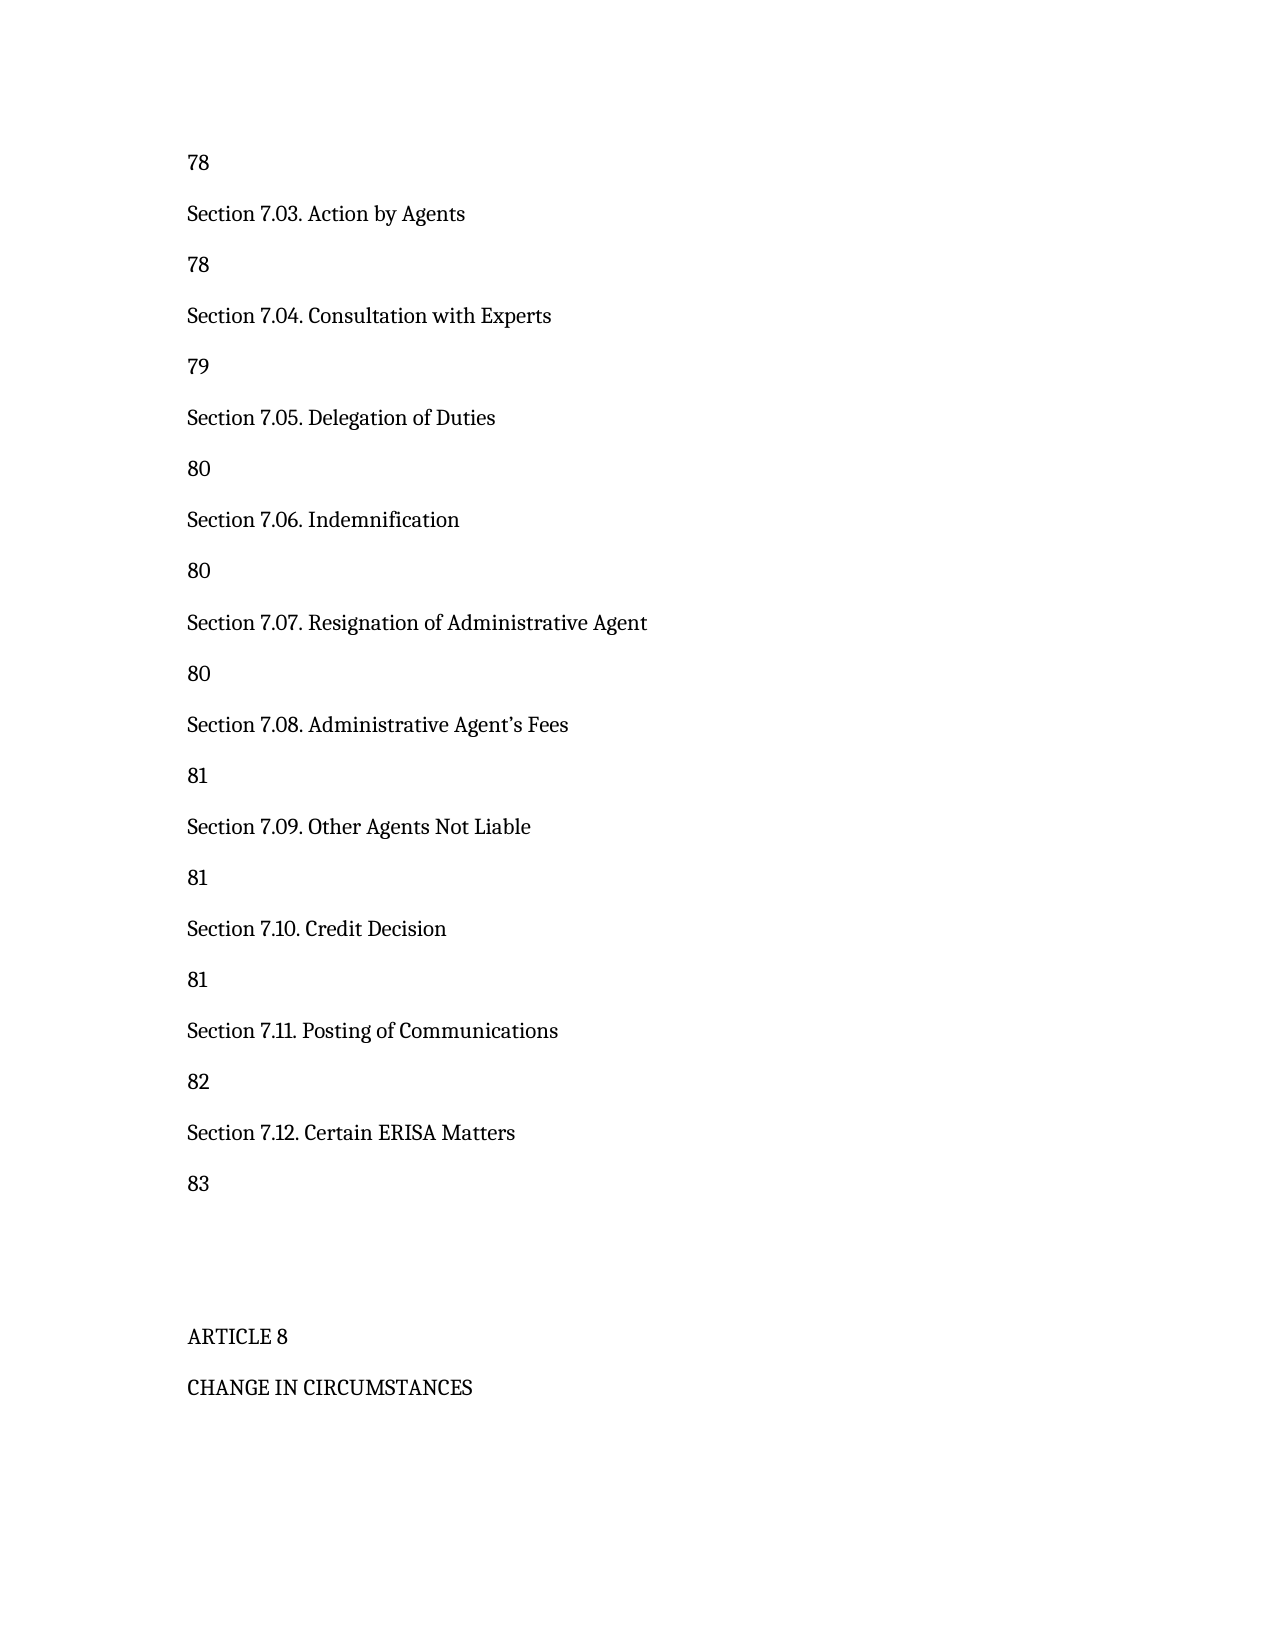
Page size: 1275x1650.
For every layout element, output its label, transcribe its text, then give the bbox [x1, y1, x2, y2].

text 81 [187, 762, 1087, 789]
text Section 7.03. Action by Agents [187, 201, 1087, 227]
text 79 [187, 354, 1087, 381]
text Section 7.09. Other Agents Not Liable [187, 813, 1087, 840]
text ARTICLE 8 [187, 1324, 1087, 1350]
text Section 7.11. Posting of Communications [187, 1018, 1087, 1044]
text Section 7.12. Certain ERISA Matters [187, 1120, 1087, 1146]
text Section 7.07. Resignation of Administrative Agent [187, 609, 1087, 636]
text 80 [187, 558, 1087, 585]
text 81 [187, 864, 1087, 891]
text Section 7.06. Indemnification [187, 507, 1087, 534]
text CHANGE IN CIRCUMSTANCES [187, 1375, 1087, 1401]
text 78 [187, 252, 1087, 278]
text Section 7.10. Credit Decision [187, 916, 1087, 942]
text Section 7.08. Administrative Agent’s Fees [187, 711, 1087, 738]
text 82 [187, 1069, 1087, 1095]
text 83 [187, 1171, 1087, 1197]
text 78 [187, 150, 1087, 176]
text Section 7.05. Delegation of Duties [187, 405, 1087, 432]
text Section 7.04. Consultation with Experts [187, 303, 1087, 329]
text 80 [187, 660, 1087, 687]
text 81 [187, 967, 1087, 993]
text 80 [187, 456, 1087, 483]
